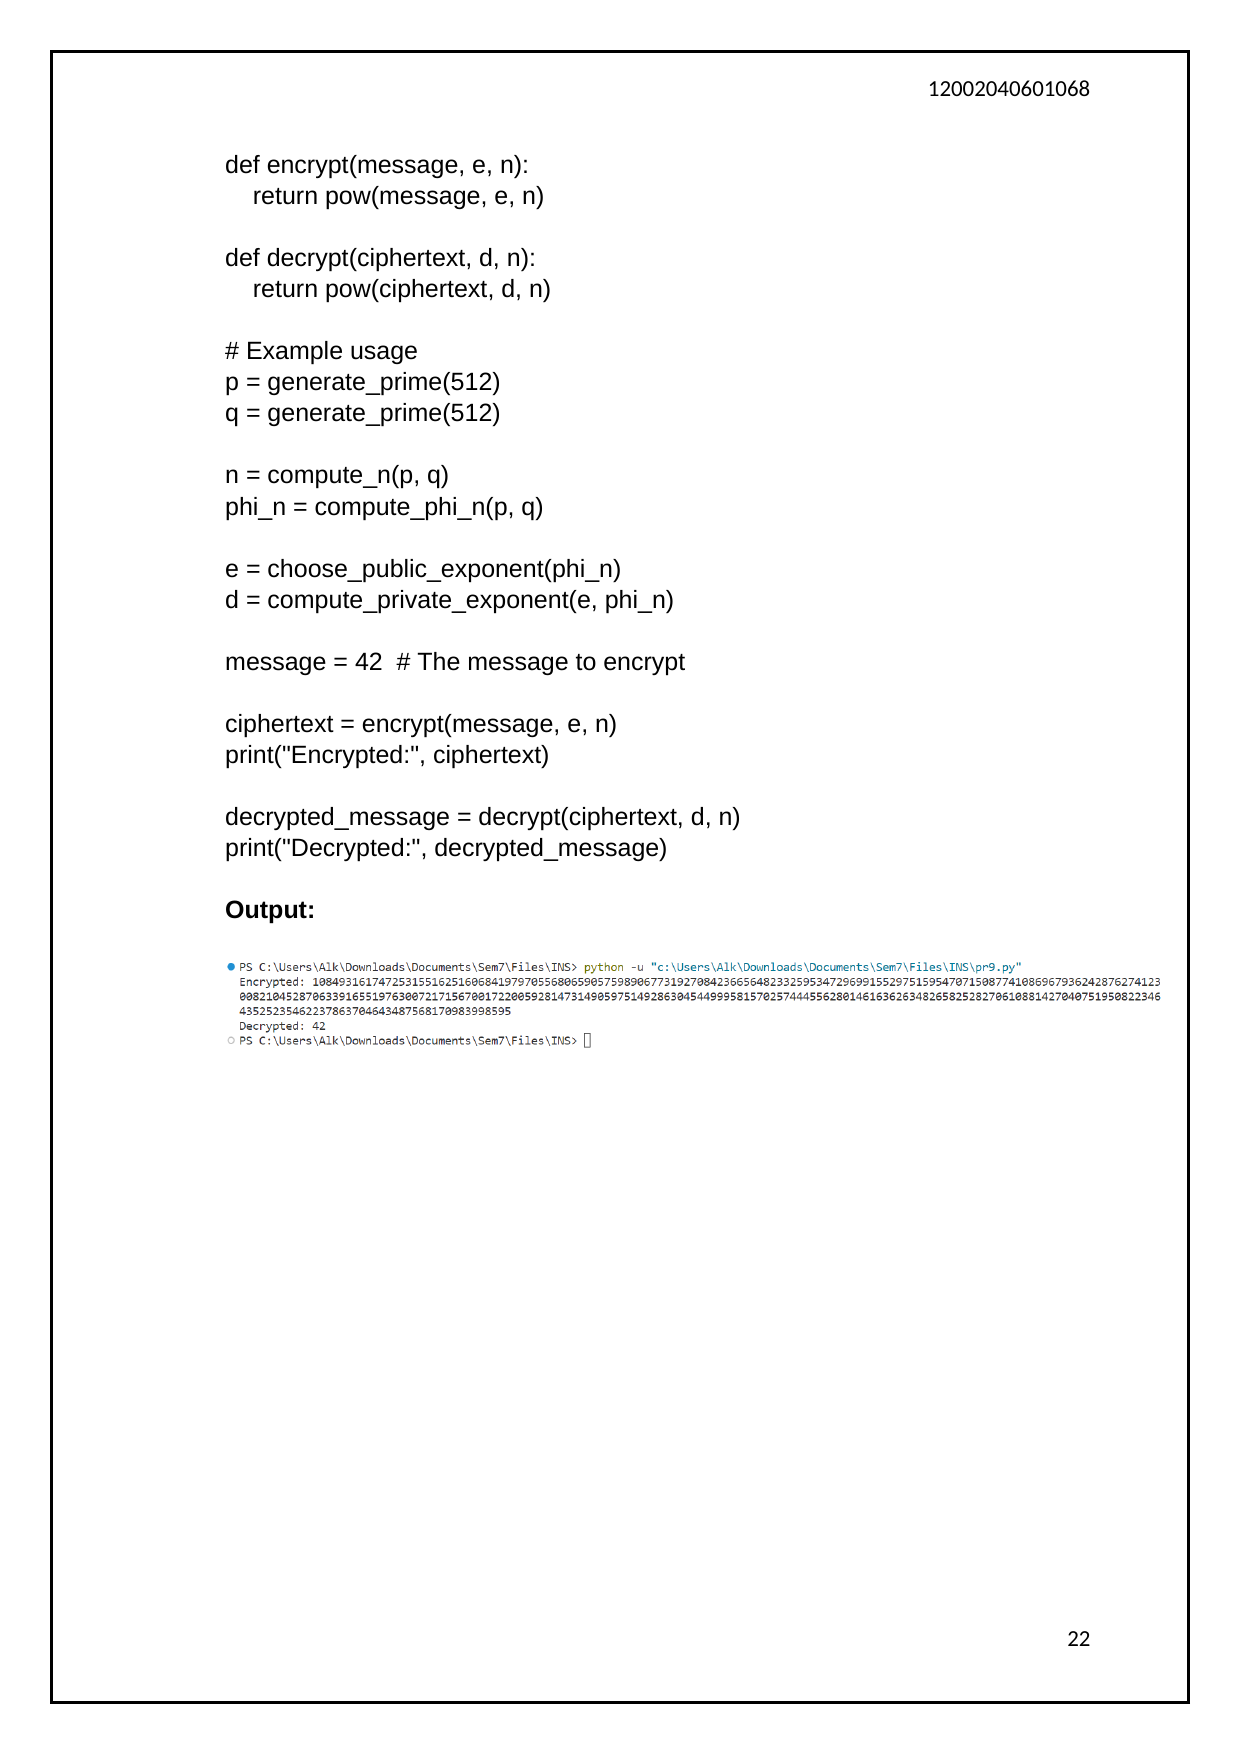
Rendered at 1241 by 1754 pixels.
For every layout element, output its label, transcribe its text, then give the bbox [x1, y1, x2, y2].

list def encrypt(message, e, n): [225, 150, 1090, 179]
list decrypted_message = decrypt(ciphertext, d, n) [225, 802, 1090, 831]
list print("Encrypted:", ciphertext) [225, 740, 1090, 768]
list def decrypt(ciphertext, d, n): [225, 243, 1090, 272]
list e = choose_public_exponent(phi_n) [225, 553, 1090, 582]
list p = generate_prime(512) [225, 367, 1090, 396]
list # Example usage [225, 336, 1090, 365]
list print("Decrypted:", decrypted_message) [225, 833, 1090, 862]
list ciphertext = encrypt(message, e, n) [225, 709, 1090, 737]
list n = compute_n(p, q) [225, 460, 1090, 489]
picture [225, 957, 1166, 1048]
list phi_n = compute_phi_n(p, q) [225, 491, 1090, 520]
list q = generate_prime(512) [225, 398, 1090, 427]
list return pow(message, e, n) [225, 181, 1090, 210]
list d = compute_private_exponent(e, phi_n) [225, 584, 1090, 613]
list Output: [225, 895, 1090, 924]
list return pow(ciphertext, d, n) [225, 274, 1090, 303]
list message = 42 # The message to encrypt [225, 647, 1090, 675]
